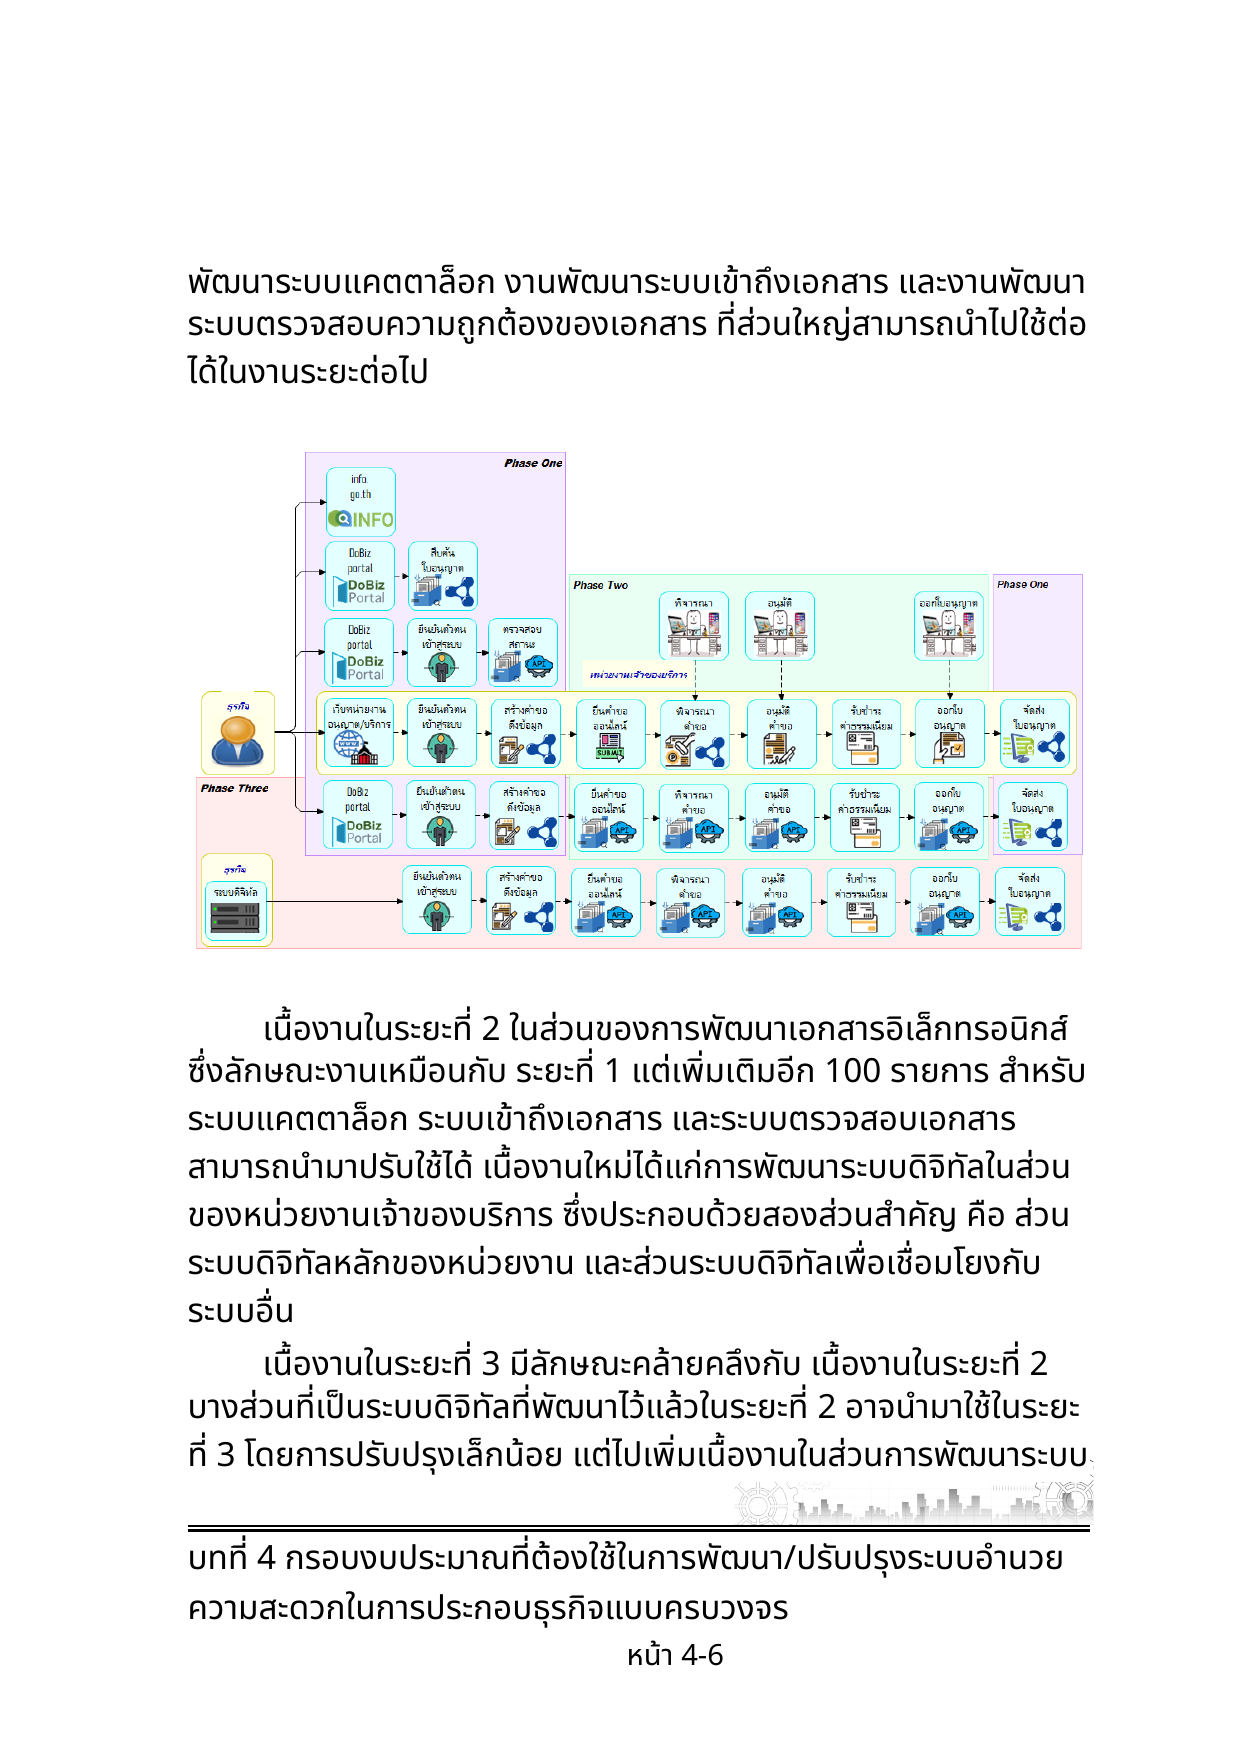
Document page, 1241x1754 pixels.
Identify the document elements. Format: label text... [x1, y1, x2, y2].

picture [734, 1448, 1094, 1525]
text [187, 1337, 1090, 1482]
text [187, 255, 1090, 399]
text เนื้องานในระยะที่ 2 ในส่วนของการพัฒนาเอกสารอิเล็กทรอนิกส์ ซึ่งลักษณะงานเหมือนกับ ระยะที่ 1 แต่เพิ่มเติมอีก 100 รายการ สำหรับระบบแคตตาล็อก ระบบเข้าถึงเอกสาร และระบบตรวจสอบเอกสารสามารถนำมาปรับใช้ได้ เนื้องานใหม่ได้แก่การพัฒนาระบบดิจิทัลในส่วนของหน่วยงานเจ้าของบริการ ซึ่งประกอบด้วยสองส่วนสำคัญ คือ ส่วนระบบดิจิทัลหลักของหน่วยงาน และส่วนระบบดิจิทัลเพื่อเชื่อมโยงกับระบบอื่น [187, 1002, 1090, 1337]
picture [187, 444, 1091, 957]
